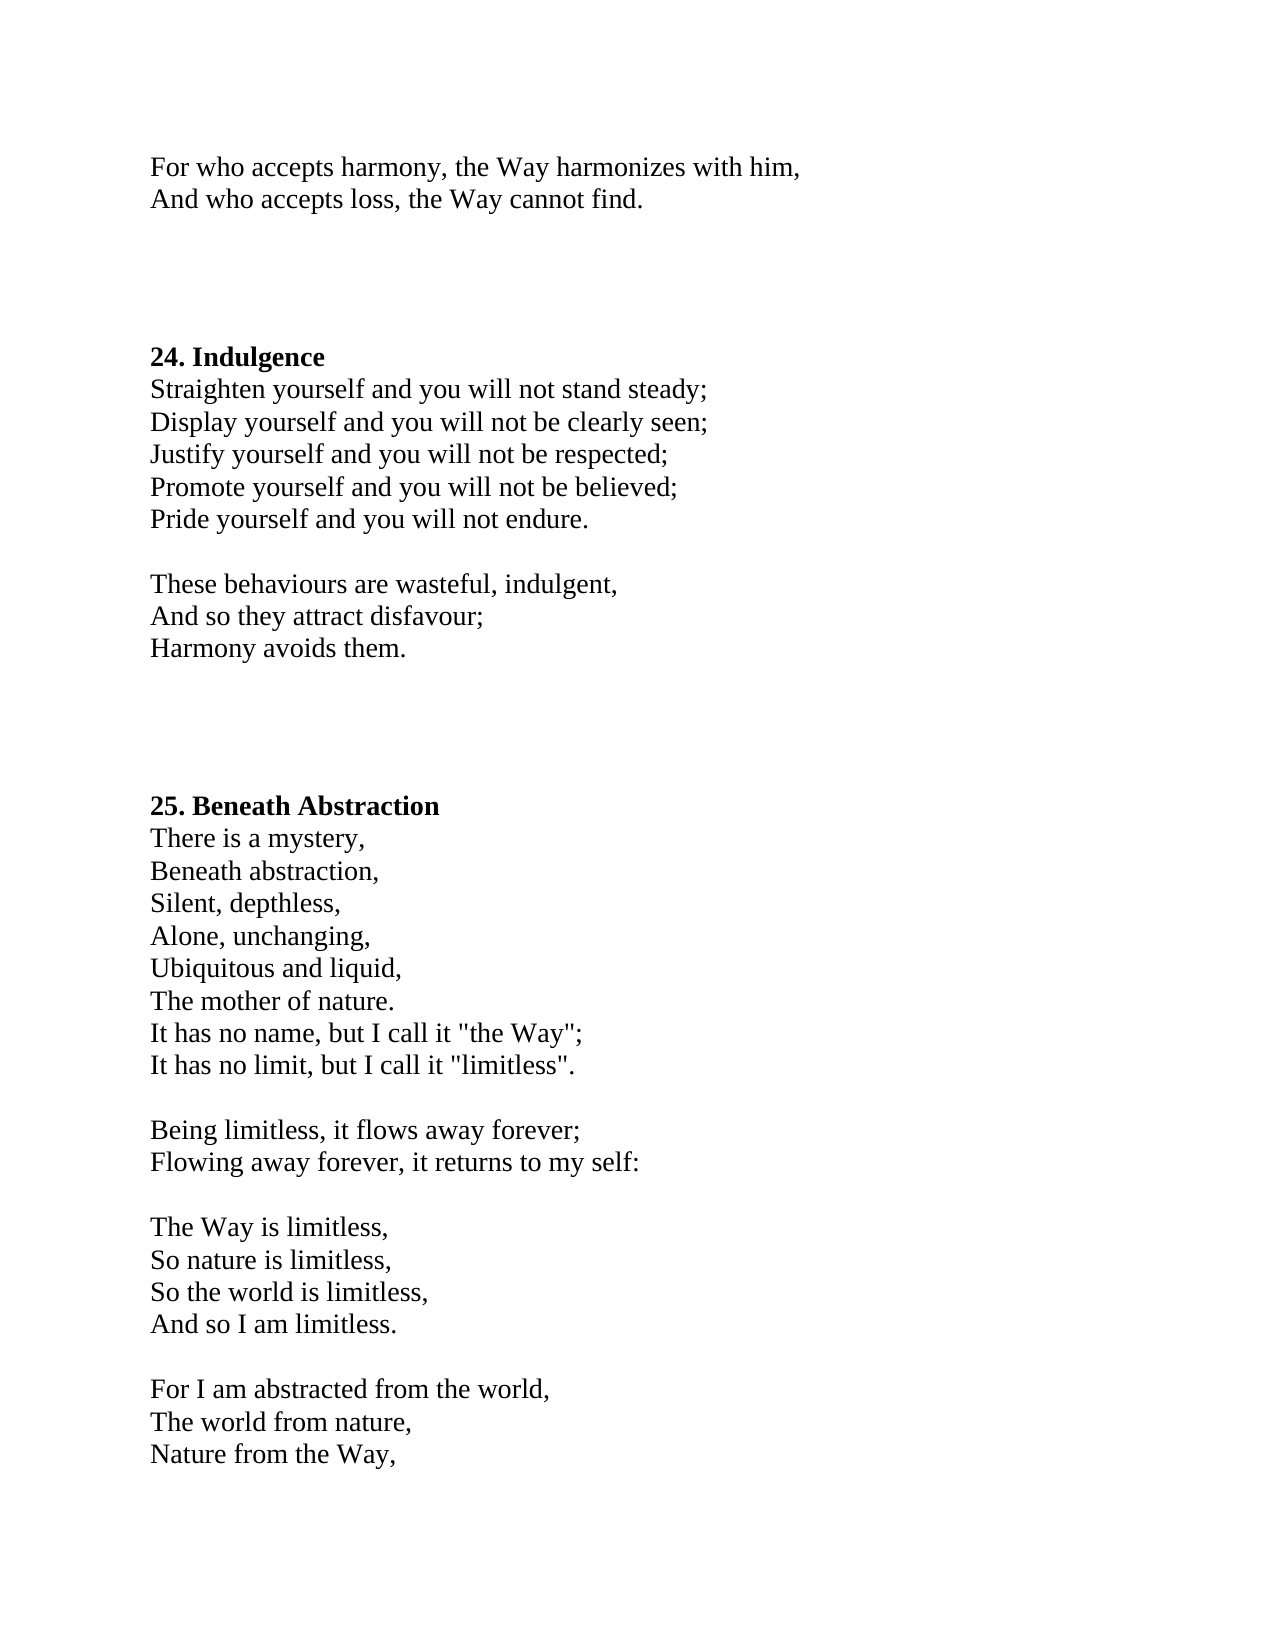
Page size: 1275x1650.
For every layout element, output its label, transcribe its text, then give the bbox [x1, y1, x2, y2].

text 25. Beneath Abstraction [150, 789, 1125, 822]
text 24. Indulgence [150, 340, 1125, 372]
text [150, 822, 1125, 1469]
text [150, 150, 1125, 340]
text Straighten yourself and you will not stand steady; Display yourself and you will not be clearly seen; Justify yourself and you will not be respected; Promote yourself and you will not be believed; Pride yourself and you will not endure. These behaviours are wasteful, indulgent, And so they attract disfavour; Harmony avoids them. [150, 372, 1125, 789]
